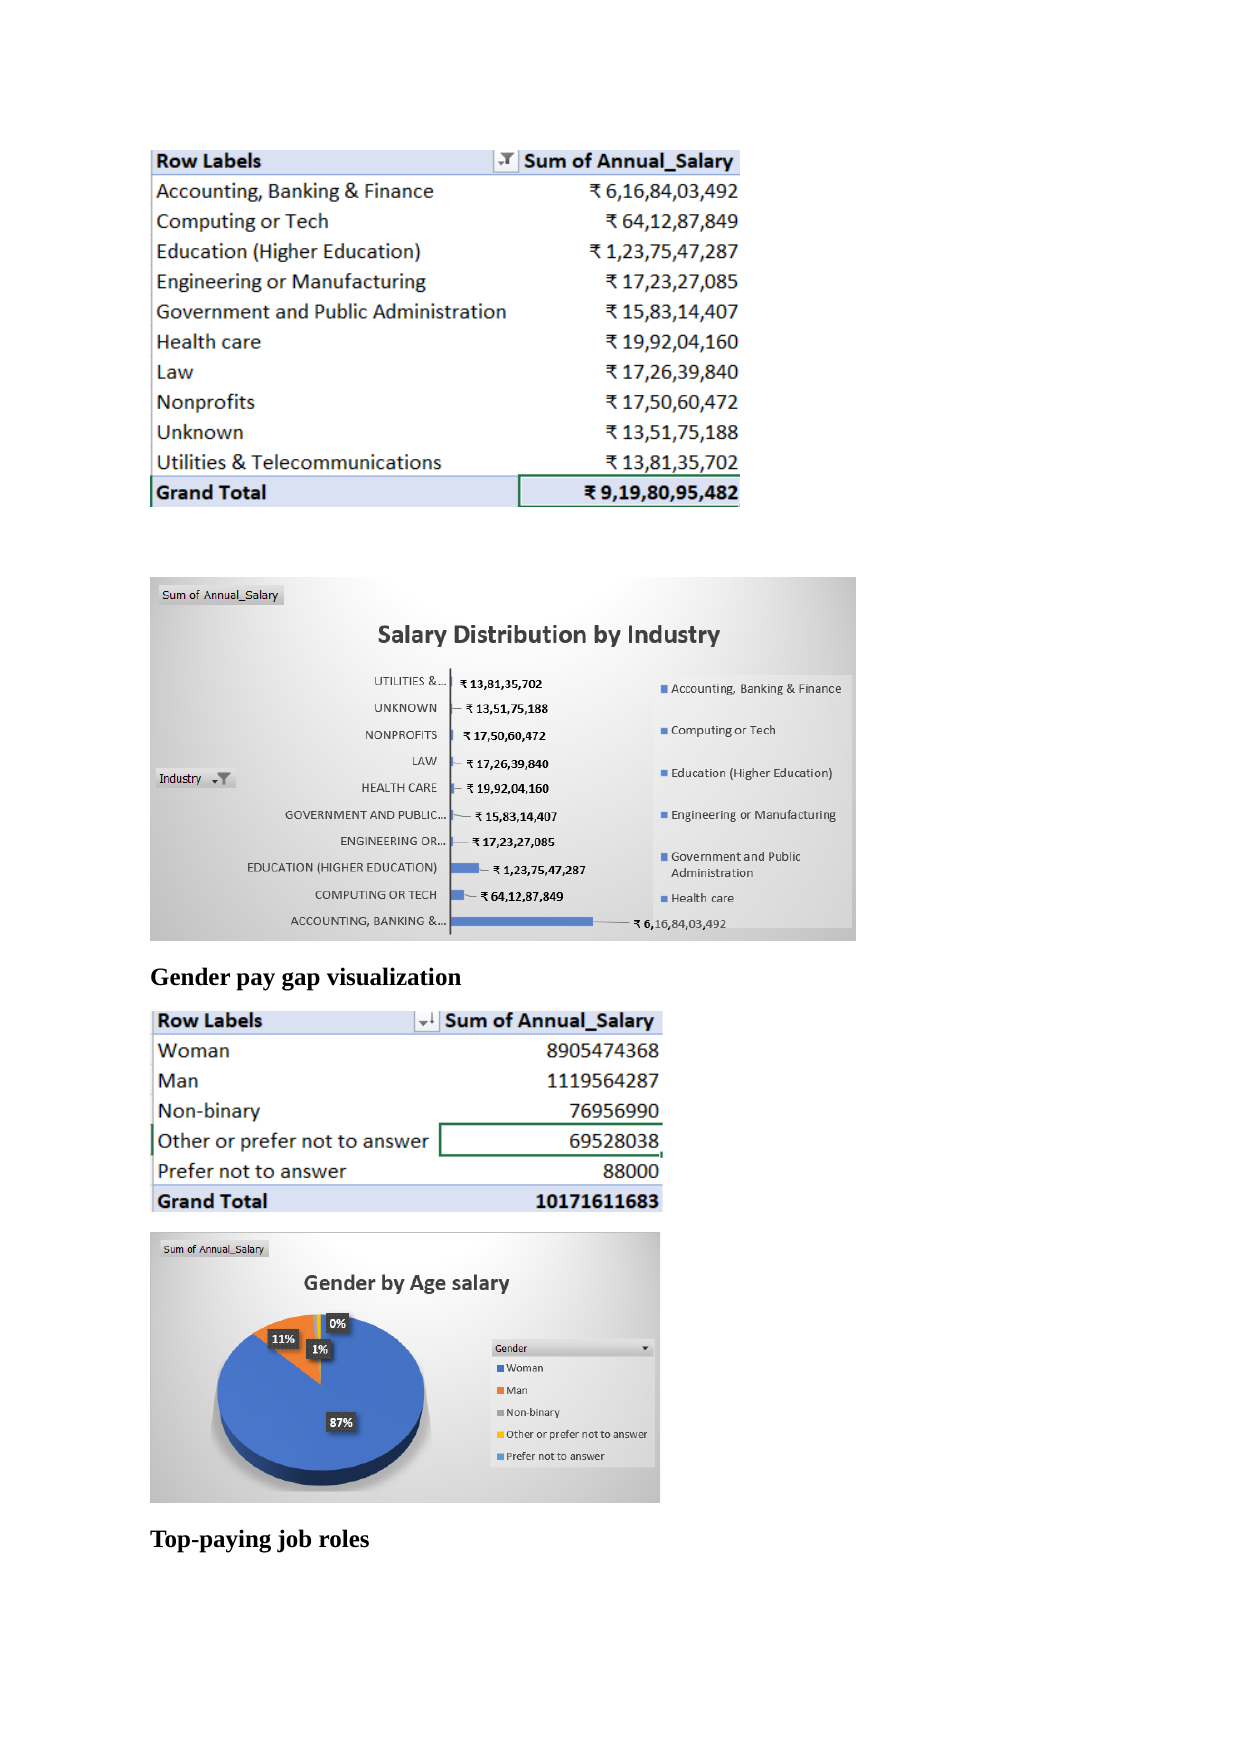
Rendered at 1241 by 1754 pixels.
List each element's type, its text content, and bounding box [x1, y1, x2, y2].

text Gender pay gap visualization [150, 962, 1090, 990]
picture [150, 1011, 663, 1212]
picture [150, 150, 740, 507]
picture [150, 577, 856, 941]
text Top-paying job roles [150, 1524, 1090, 1552]
picture [150, 1232, 661, 1503]
